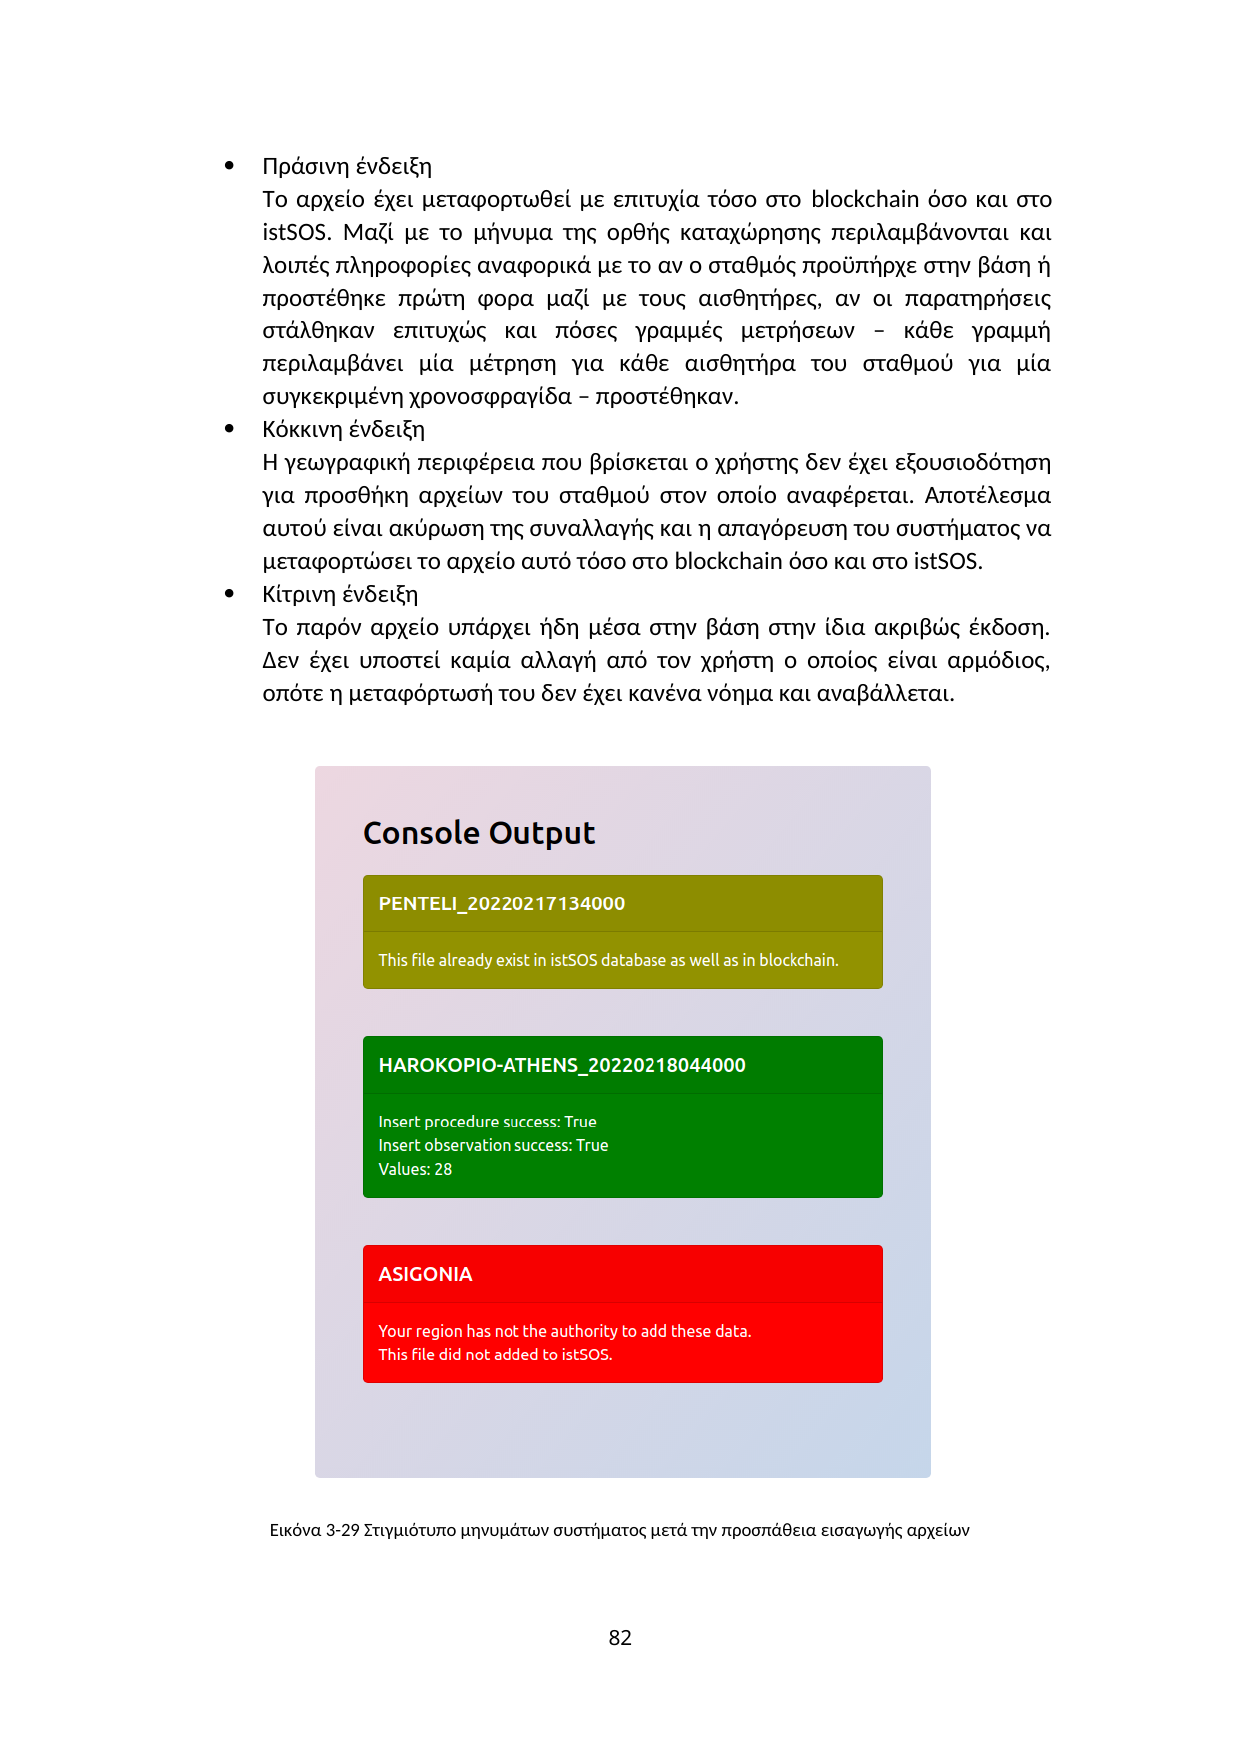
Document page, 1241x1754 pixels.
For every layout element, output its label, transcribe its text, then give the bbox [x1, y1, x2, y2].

list Το αρχείο έχει μεταφορτωθεί με επιτυχία τόσο στο blockchain όσο και στο istSOS. Μαζί με το μήνυμα της ορθής καταχώρησης περιλαμβάνονται και λοιπές πληροφορίες αναφορικά με το αν ο σταθμός προϋπήρχε στην βάση ή προστέθηκε πρώτη φορα μαζί με τους αισθητήρες, αν οι παρατηρήσεις στάλθηκαν επιτυχώς και πόσες γραμμές μετρήσεων – κάθε γραμμή περιλαμβάνει μία μέτρηση για κάθε αισθητήρα του σταθμού για μία συγκεκριμένη χρονοσφραγίδα – προστέθηκαν. [262, 183, 1053, 411]
list Η γεωγραφική περιφέρεια που βρίσκεται ο χρήστης δεν έχει εξουσιοδότηση για προσθήκη αρχείων του σταθμού στον οποίο αναφέρεται. Αποτέλεσμα αυτού είναι ακύρωση της συναλλαγής και η απαγόρευση του συστήματος να μεταφορτώσει το αρχείο αυτό τόσο στο blockchain όσο και στο istSOS. [262, 446, 1053, 576]
list Κίτρινη ένδειξη [225, 578, 1053, 608]
picture [308, 756, 933, 1488]
list Το παρόν αρχείο υπάρχει ήδη μέσα στην βάση στην ίδια ακριβώς έκδοση. Δεν έχει υποστεί καμία αλλαγή από τον χρήστη ο οποίος είναι αρμόδιος, οπότε η μεταφόρτωσή του δεν έχει κανένα νόημα και αναβάλλεται. [262, 611, 1053, 707]
list Κόκκινη ένδειξη [225, 413, 1053, 444]
list Πράσινη ένδειξη [225, 150, 1053, 181]
